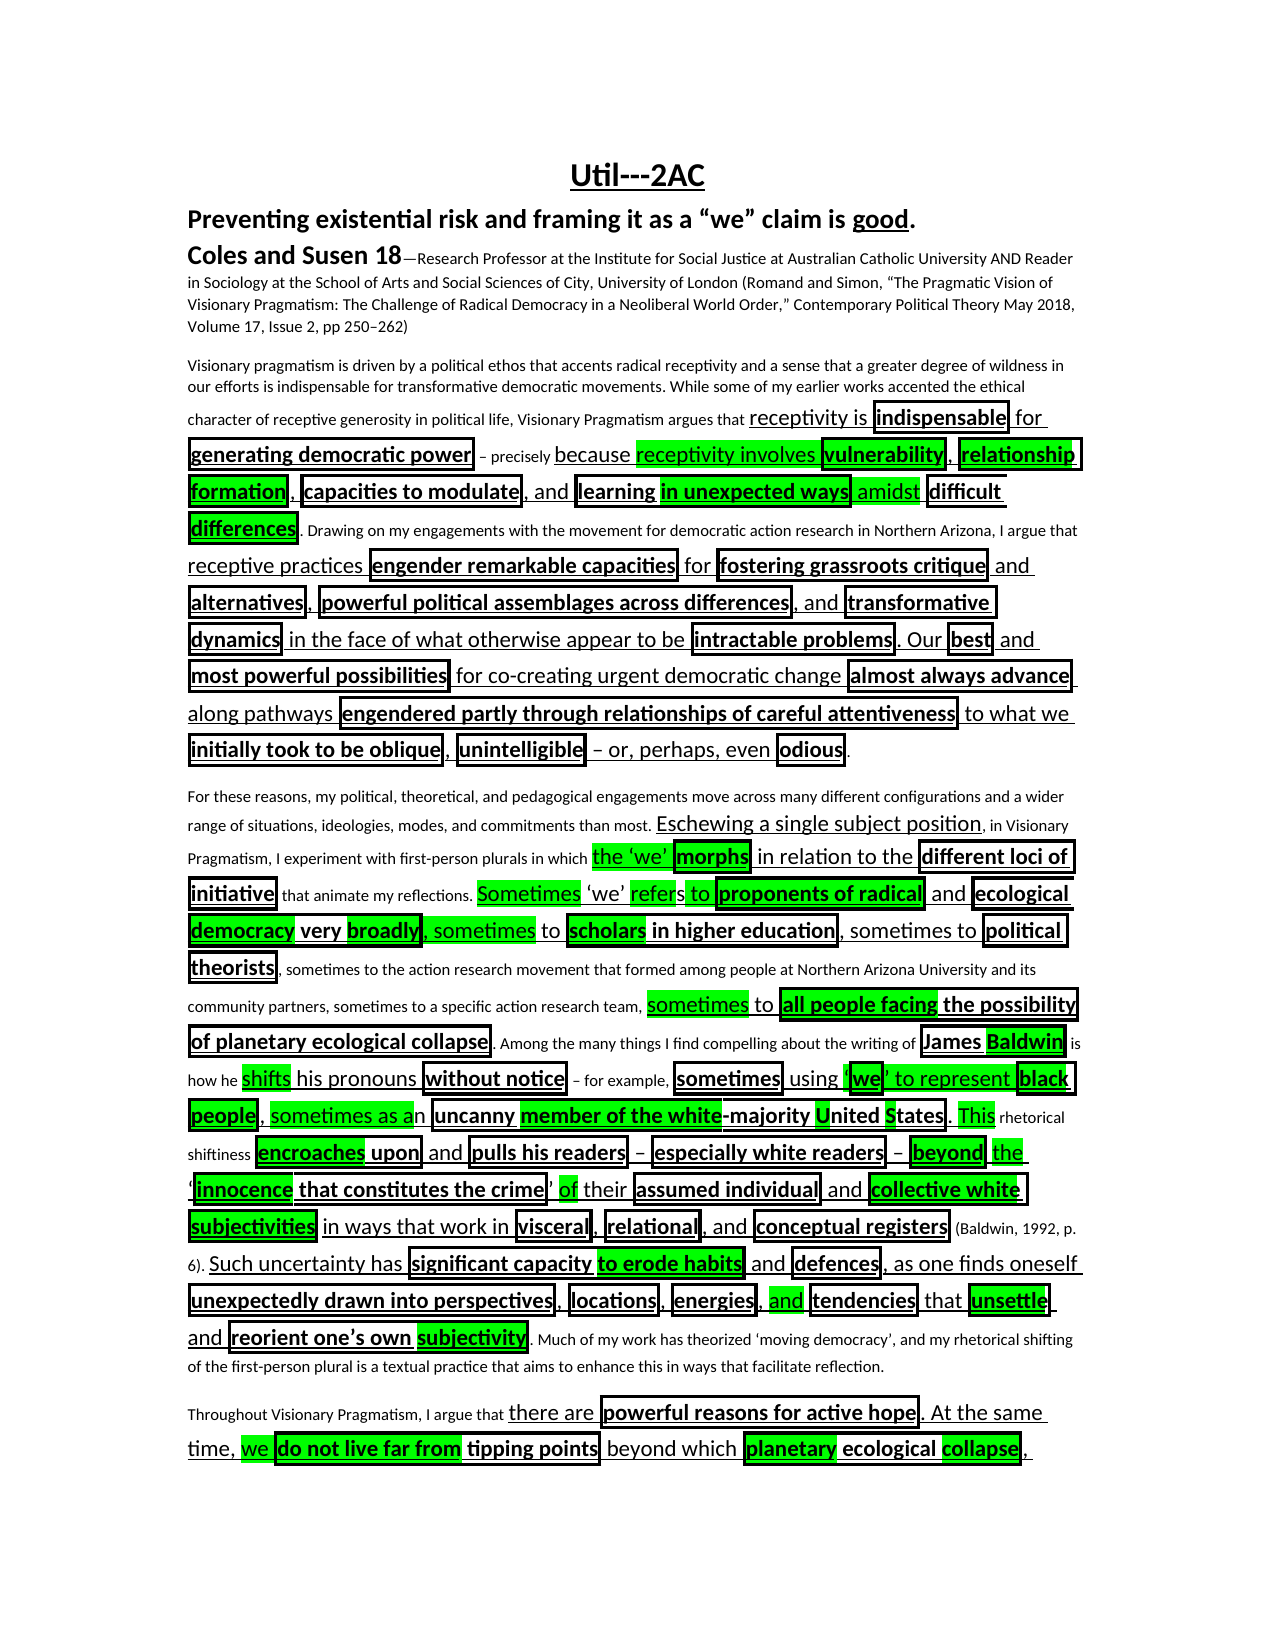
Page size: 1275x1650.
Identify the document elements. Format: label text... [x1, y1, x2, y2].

text For these reasons, my political, theoretical, and pedagogical engagements move across many different configurations and a wider range of situations, ideologies, modes, and commitments than most. Eschewing a single subject position, in Visionary Pragmatism, I experiment with first-person plurals in which the ‘we’ morphs in relation to the different loci of initiative that animate my reflections. Sometimes ‘we’ refers to proponents of radical and ecological democracy very broadly, sometimes to scholars in higher education, sometimes to political theorists, sometimes to the action research movement that formed among people at Northern Arizona University and its community partners, sometimes to a specific action research team, sometimes to all people facing the possibility of planetary ecological collapse. Among the many things I find compelling about the writing of James Baldwin is how he shifts his pronouns without notice – for example, sometimes using ‘we’ to represent black people, sometimes as an uncanny member of the white-majority United States. This rhetorical shiftiness encroaches upon and pulls his readers – especially white readers – beyond the ‘innocence that constitutes the crime’ of their assumed individual and collective white subjectivities in ways that work in visceral, relational, and conceptual registers (Baldwin, 1992, p. 6). Such uncertainty has significant capacity to erode habits and defences, as one finds oneself unexpectedly drawn into perspectives, locations, energies, and tendencies that unsettle and reorient one’s own subjectivity. Much of my work has theorized ‘moving democracy’, and my rhetorical shifting of the first-person plural is a textual practice that aims to enhance this in ways that facilitate reflection. [187, 786, 1087, 1376]
text Visionary pragmatism is driven by a political ethos that accents radical receptivity and a sense that a greater degree of wildness in our efforts is indispensable for transformative democratic movements. While some of my earlier works accented the ethical character of receptive generosity in political life, Visionary Pragmatism argues that receptivity is indispensable for generating democratic power – precisely because receptivity involves vulnerability, relationship formation, capacities to modulate, and learning in unexpected ways amidst difficult differences. Drawing on my engagements with the movement for democratic action research in Northern Arizona, I argue that receptive practices engender remarkable capacities for fostering grassroots critique and alternatives, powerful political assemblages across differences, and transformative dynamics in the face of what otherwise appear to be intractable problems. Our best and most powerful possibilities for co-creating urgent democratic change almost always advance along pathways engendered partly through relationships of careful attentiveness to what we initially took to be oblique, unintelligible – or, perhaps, even odious. [187, 355, 1087, 767]
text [187, 1394, 1087, 1466]
subtitle Preventing existential risk and framing it as a “we” claim is good. [187, 202, 1087, 235]
subtitle Util---2AC [187, 154, 1087, 195]
text Coles and Susen 18—Research Professor at the Institute for Social Justice at Australian Catholic University AND Reader in Sociology at the School of Arts and Social Sciences of City, University of London (Romand and Simon, “The Pragmatic Vision of Visionary Pragmatism: The Challenge of Radical Democracy in a Neoliberal World Order,” Contemporary Political Theory May 2018, Volume 17, Issue 2, pp 250–262) [187, 238, 1087, 337]
